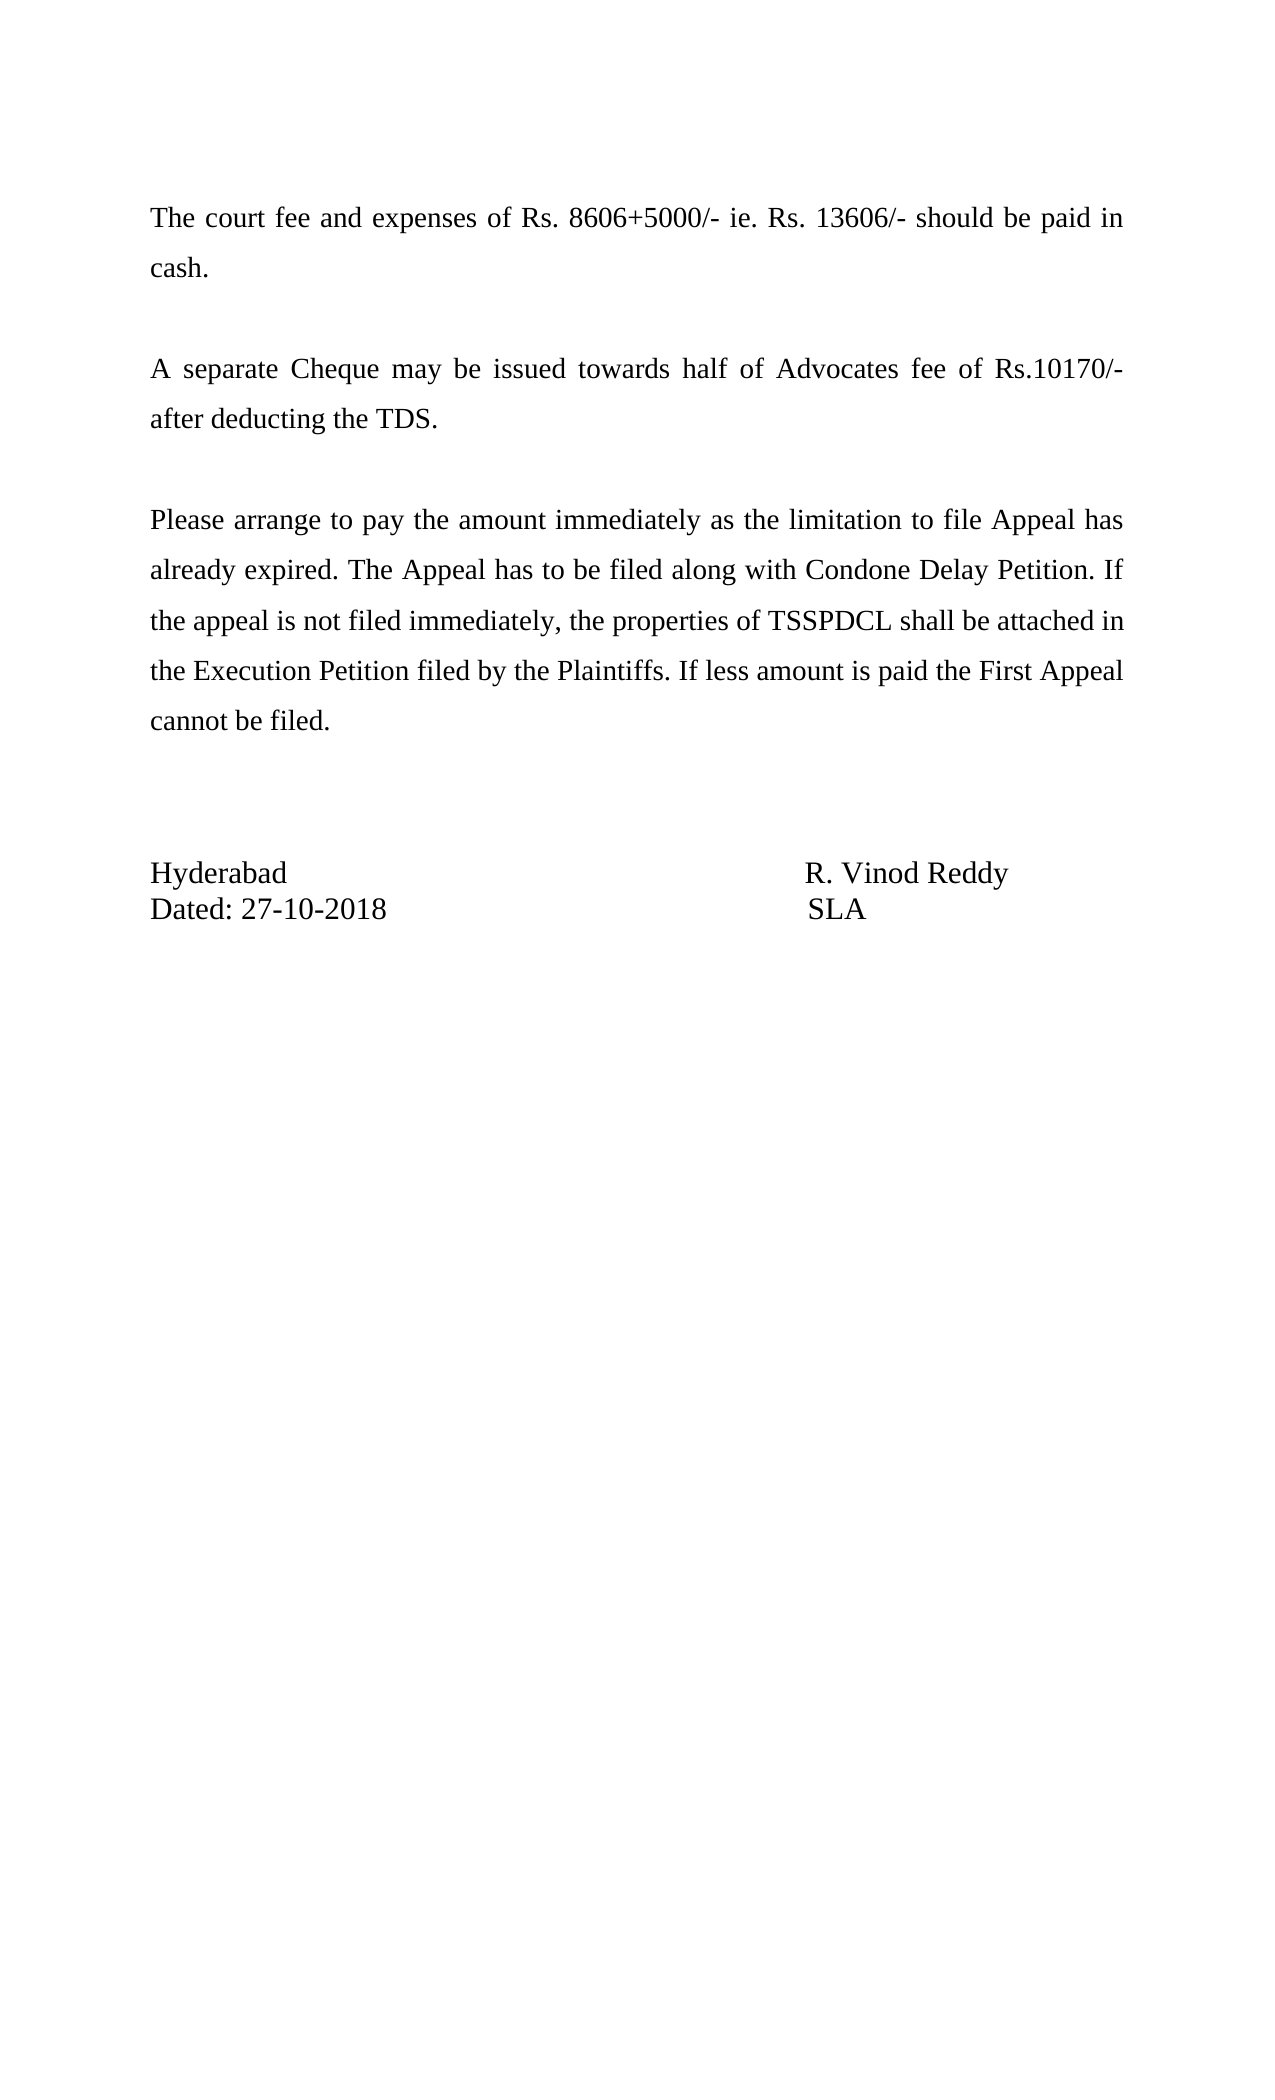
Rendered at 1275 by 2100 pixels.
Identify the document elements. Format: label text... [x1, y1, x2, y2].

text Dated: 27-10-2018 SLA [150, 890, 1125, 926]
text Please arrange to pay the amount immediately as the limitation to file Appeal has already expired. The Appeal has to be filed along with Condone Delay Petition. If the appeal is not filed immediately, the properties of TSSPDCL shall be attached in the Execution Petition filed by the Plaintiffs. If less amount is paid the First Appeal cannot be filed. [150, 502, 1125, 737]
text The court fee and expenses of Rs. 8606+5000/- ie. Rs. 13606/- should be paid in cash. [150, 200, 1125, 284]
text A separate Cheque may be issued towards half of Advocates fee of Rs.10170/- after deducting the TDS. [150, 351, 1125, 435]
text Hyderabad R. Vinod Reddy [150, 854, 1125, 890]
